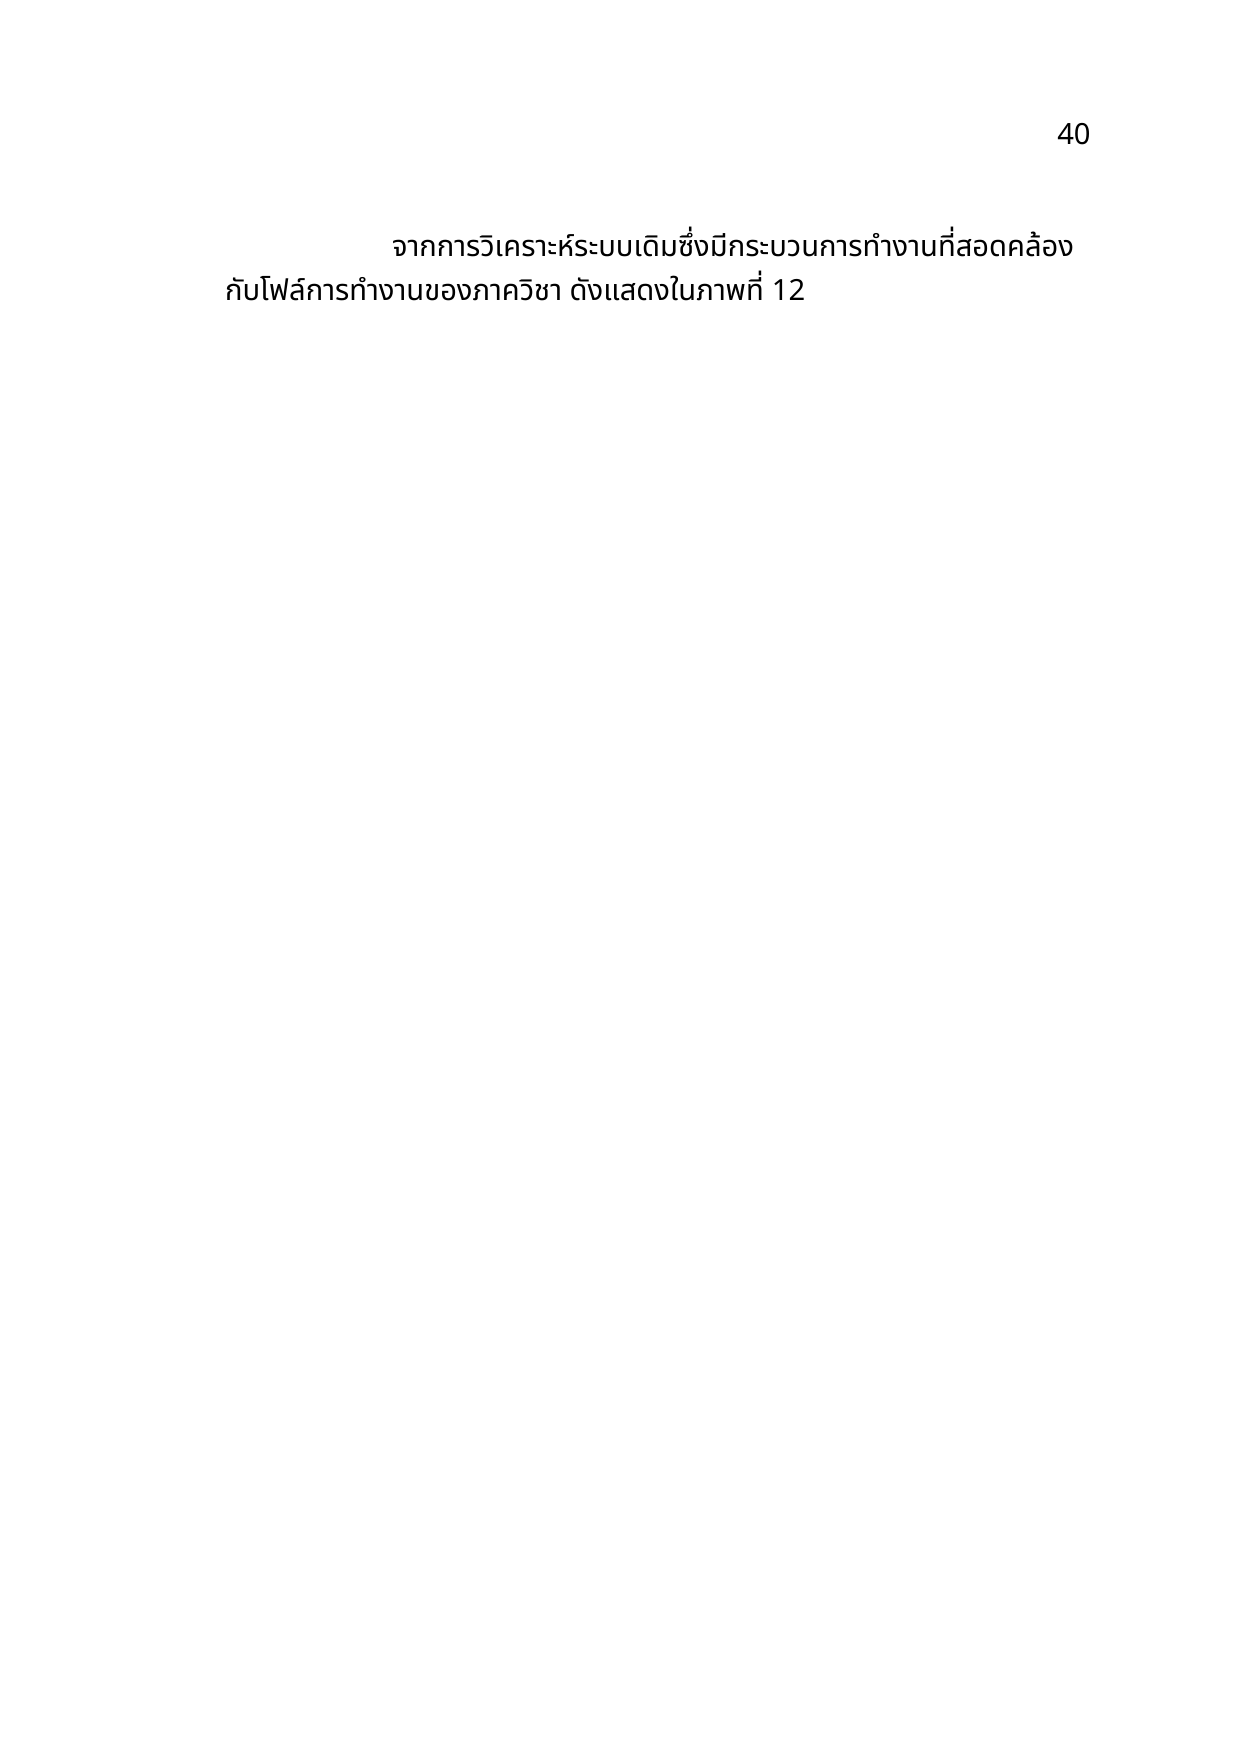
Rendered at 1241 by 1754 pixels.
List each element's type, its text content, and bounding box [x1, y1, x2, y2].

text จากการวิเคราะห์ระบบเดิมซึ่งมีกระบวนการทำงานที่สอดคล้องกับโฟล์การทำงานของภาควิชา ดังแสดงในภาพที่ 12 [225, 225, 1090, 313]
